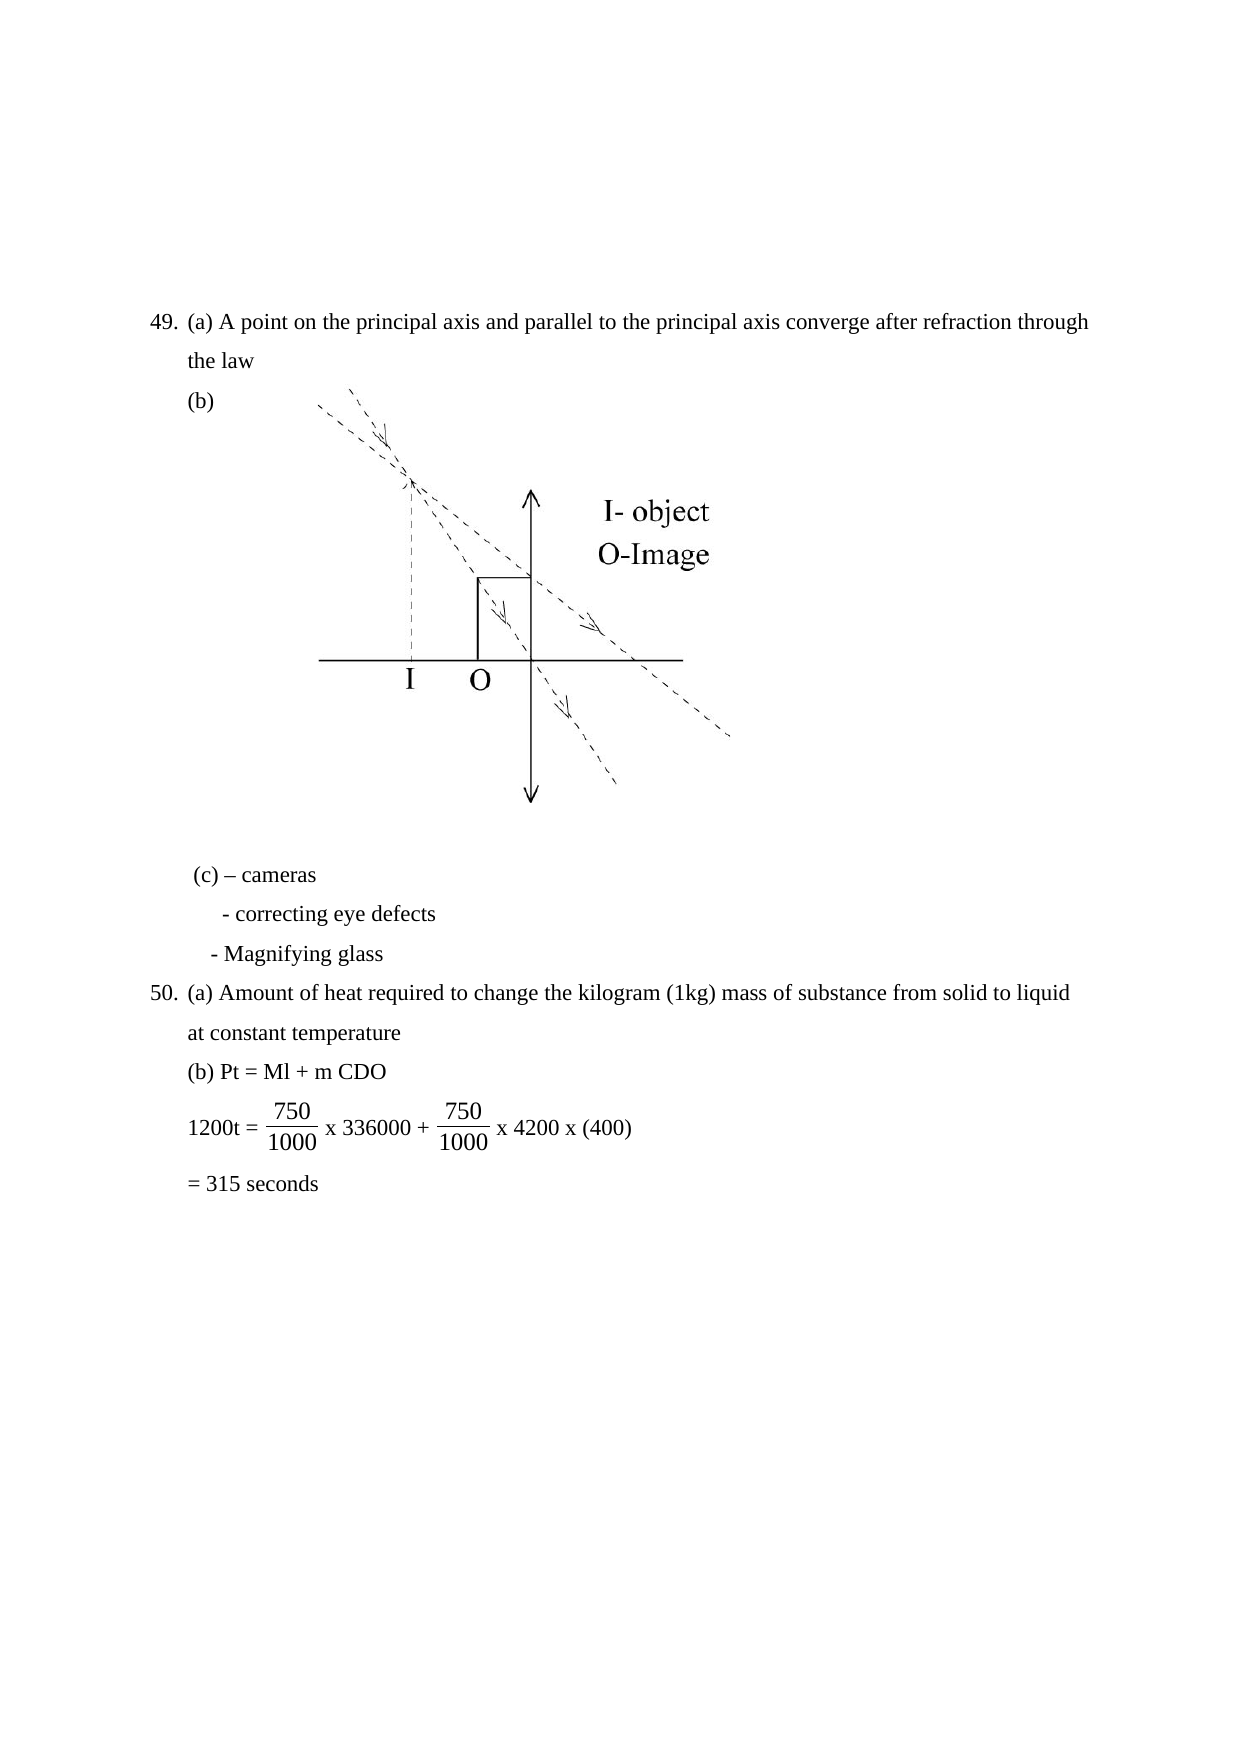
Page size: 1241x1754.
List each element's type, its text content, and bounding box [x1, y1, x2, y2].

list (a) Amount of heat required to change the kilogram (1kg) mass of substance from solid to liquid at constant temperature [150, 979, 1090, 1045]
list - correcting eye defects [187, 900, 1090, 926]
picture [317, 413, 731, 803]
list (a) A point on the principal axis and parallel to the principal axis converge after refraction through the law [150, 308, 1090, 374]
list (c) – cameras [187, 861, 1090, 887]
list 1200t = x 336000 + x 4200 x (400) [187, 1097, 1090, 1156]
list - Magnifying glass [187, 939, 1090, 966]
list = 315 seconds [187, 1169, 1090, 1196]
list (b) [187, 387, 1090, 413]
list (b) Pt = Ml + m CDO [187, 1058, 1090, 1084]
